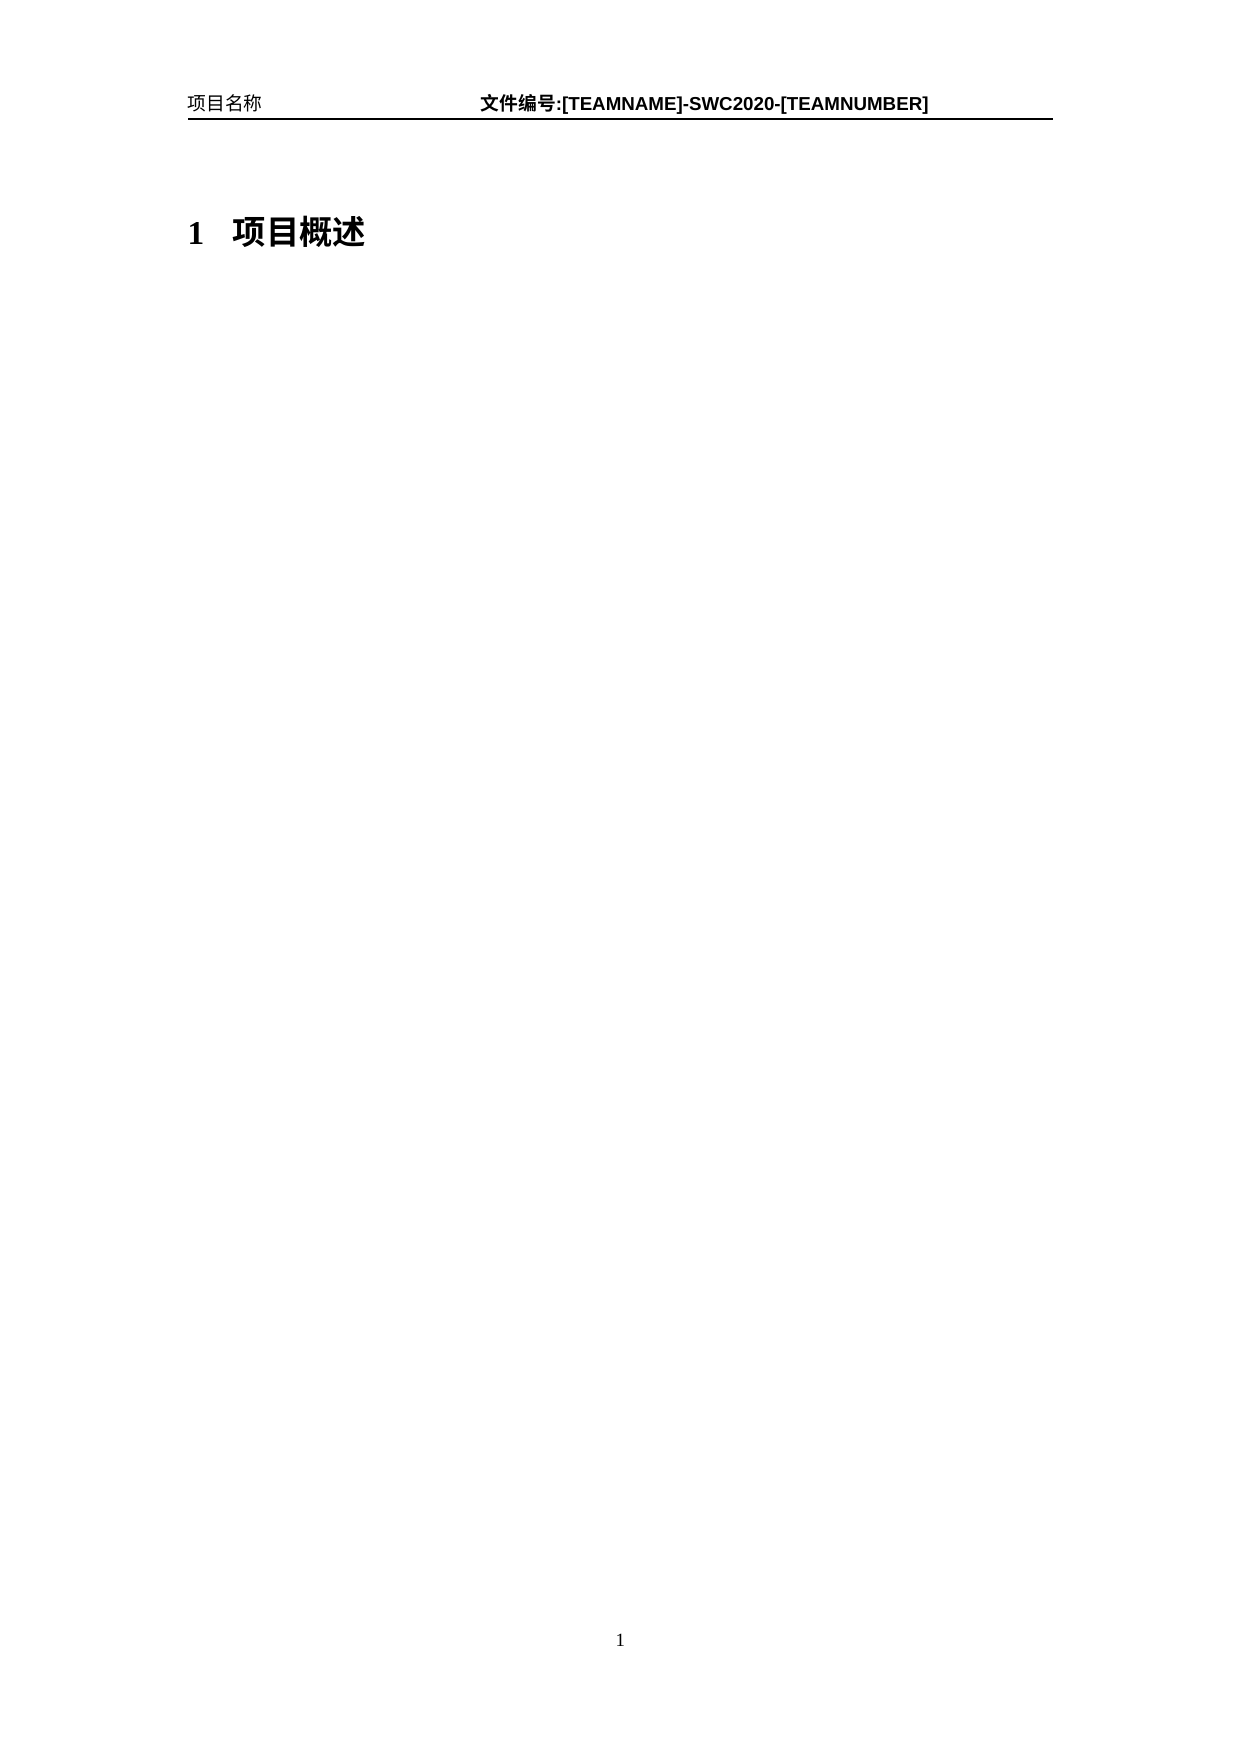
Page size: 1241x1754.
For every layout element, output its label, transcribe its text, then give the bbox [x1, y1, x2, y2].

subtitle 项目概述 [187, 197, 1053, 262]
